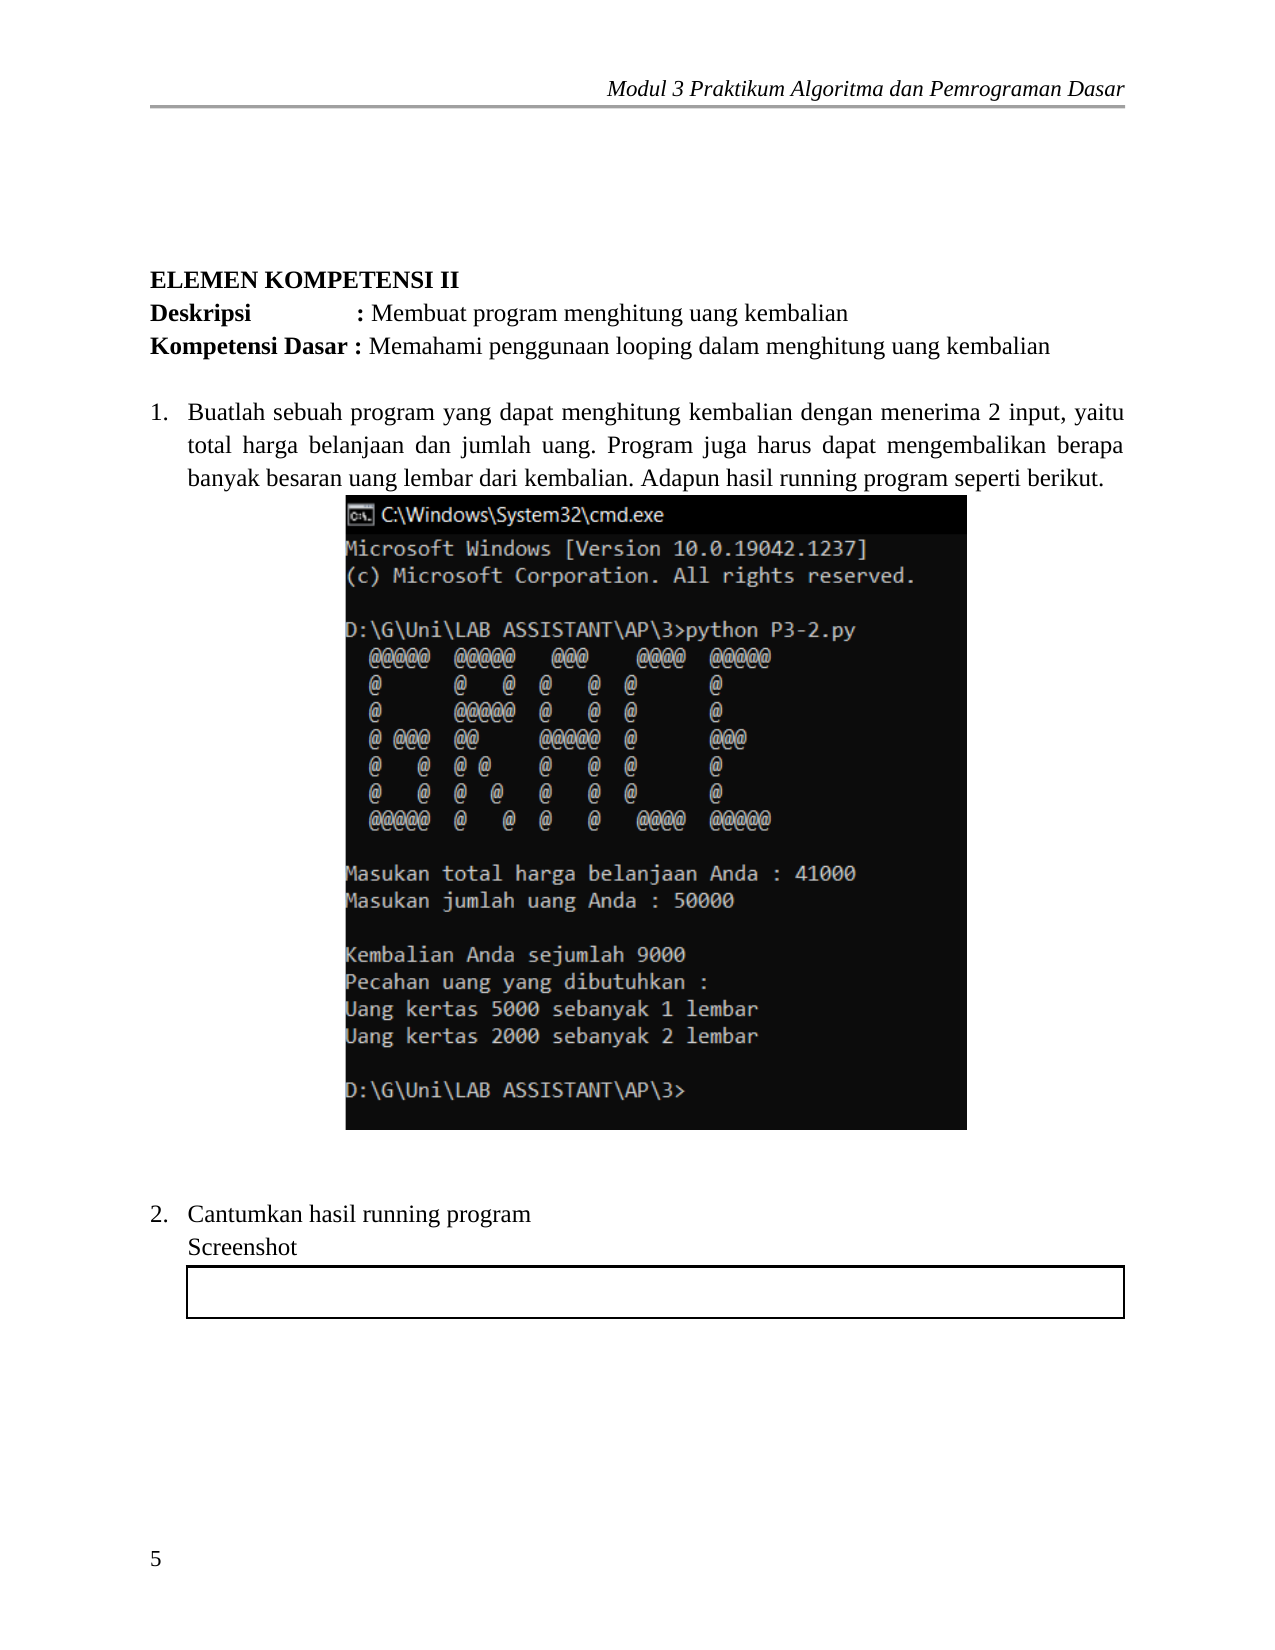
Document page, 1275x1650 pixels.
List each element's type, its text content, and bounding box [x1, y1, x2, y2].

list Cantumkan hasil running program [150, 1199, 1125, 1228]
text Screenshot [187, 1232, 1125, 1261]
text Deskripsi : Membuat program menghitung uang kembalian [150, 298, 1125, 326]
text ELEMEN KOMPETENSI II [150, 265, 1125, 293]
picture [345, 495, 967, 1130]
text Kompetensi Dasar : Memahami penggunaan looping dalam menghitung uang kembalian [150, 331, 1125, 359]
list Buatlah sebuah program yang dapat menghitung kembalian dengan menerima 2 input, yaitu total harga belanjaan dan jumlah uang. Program juga harus dapat mengembalikan berapa banyak besaran uang lembar dari kembalian. Adapun hasil running program seperti berikut. [150, 397, 1125, 492]
table_header [188, 1268, 1123, 1317]
